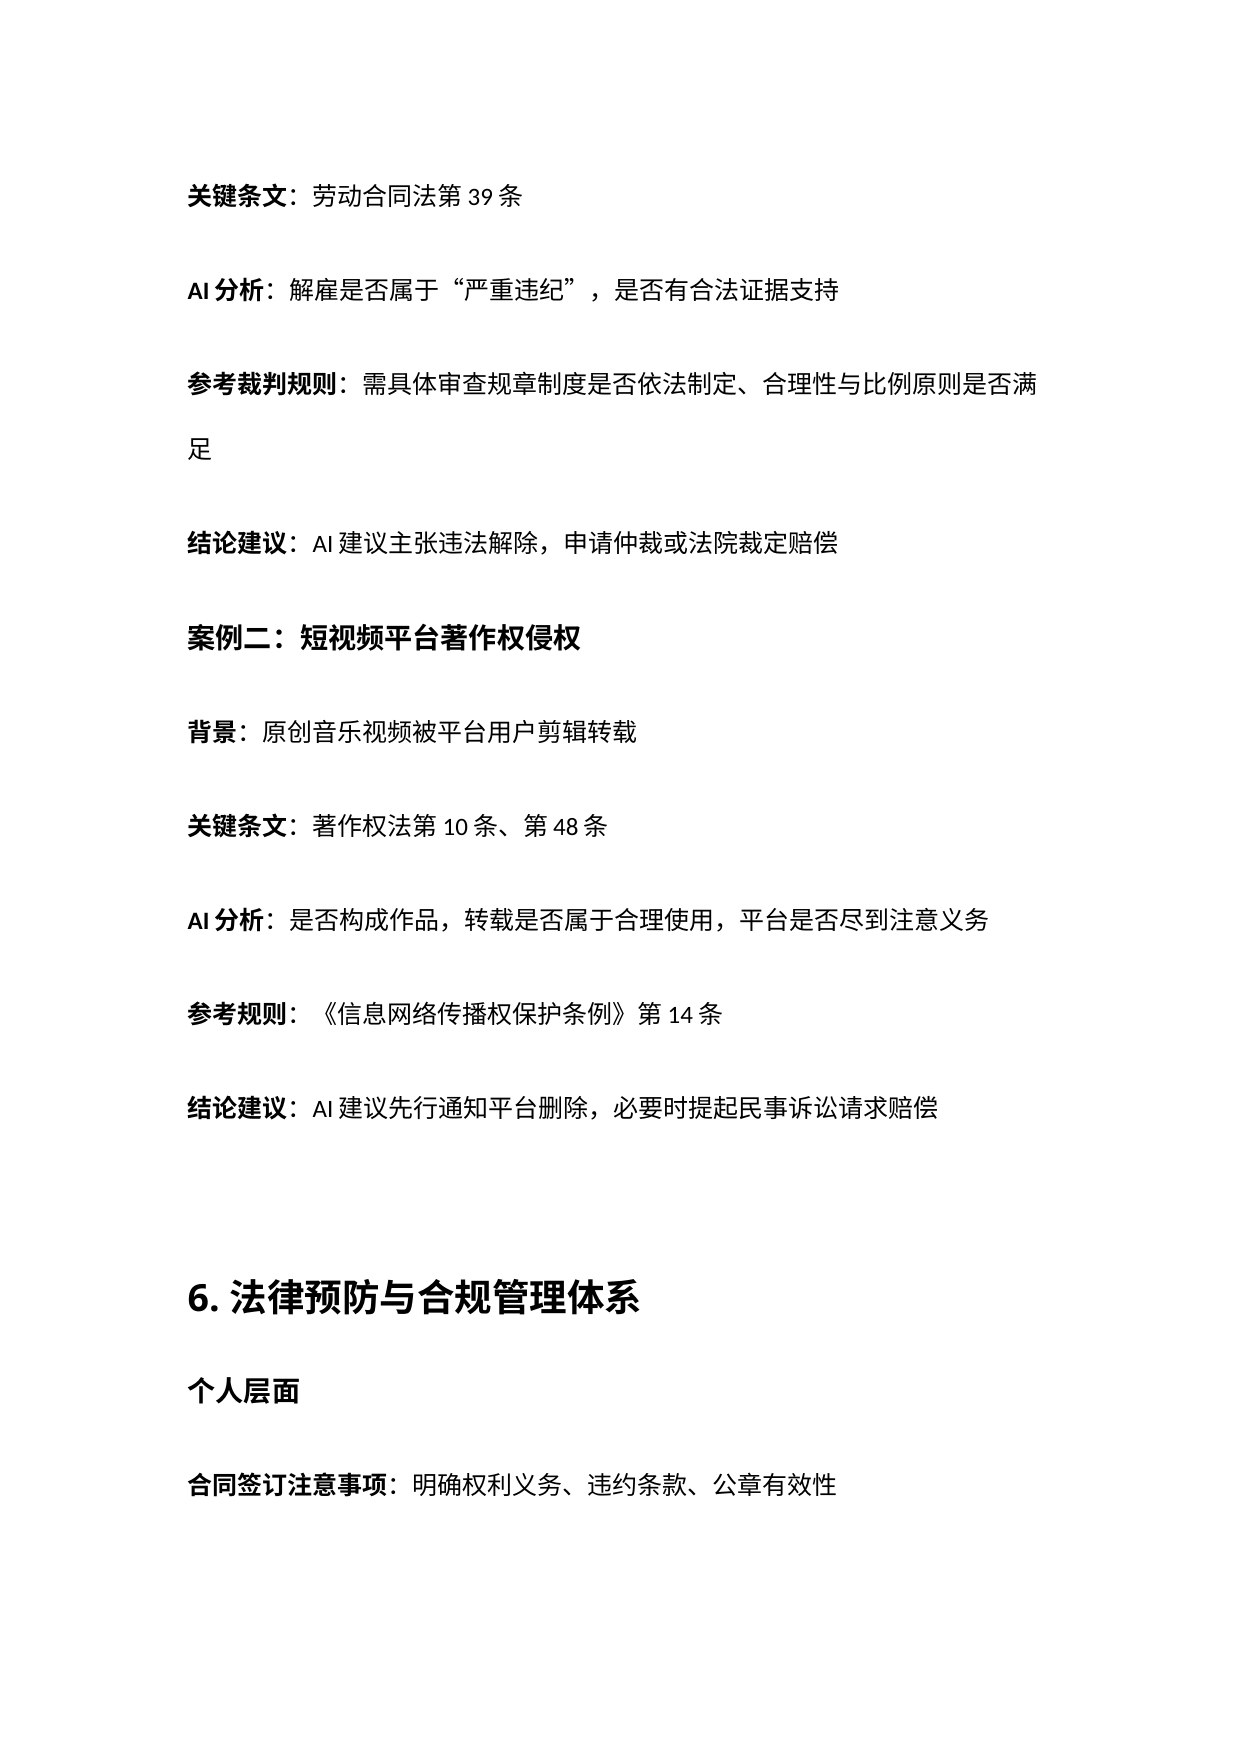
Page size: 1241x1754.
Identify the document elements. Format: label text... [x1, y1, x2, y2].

text 结论建议：AI建议先行通知平台删除，必要时提起民事诉讼请求赔偿 [187, 1074, 1053, 1139]
subtitle 案例二：短视频平台著作权侵权 [187, 604, 1053, 669]
text 参考裁判规则：需具体审查规章制度是否依法制定、合理性与比例原则是否满足 [187, 350, 1053, 480]
subtitle 6. 法律预防与合规管理体系 [187, 1263, 1053, 1328]
text 合同签订注意事项：明确权利义务、违约条款、公章有效性 [187, 1451, 1053, 1516]
subtitle 个人层面 [187, 1357, 1053, 1422]
text 参考规则：《信息网络传播权保护条例》第14条 [187, 980, 1053, 1045]
text 关键条文：著作权法第10条、第48条 [187, 792, 1053, 857]
text AI分析：是否构成作品，转载是否属于合理使用，平台是否尽到注意义务 [187, 886, 1053, 951]
text 背景：原创音乐视频被平台用户剪辑转载 [187, 698, 1053, 763]
text AI分析：解雇是否属于“严重违纪”，是否有合法证据支持 [187, 256, 1053, 321]
text 结论建议：AI建议主张违法解除，申请仲裁或法院裁定赔偿 [187, 509, 1053, 574]
text 关键条文：劳动合同法第39条 [187, 162, 1053, 227]
